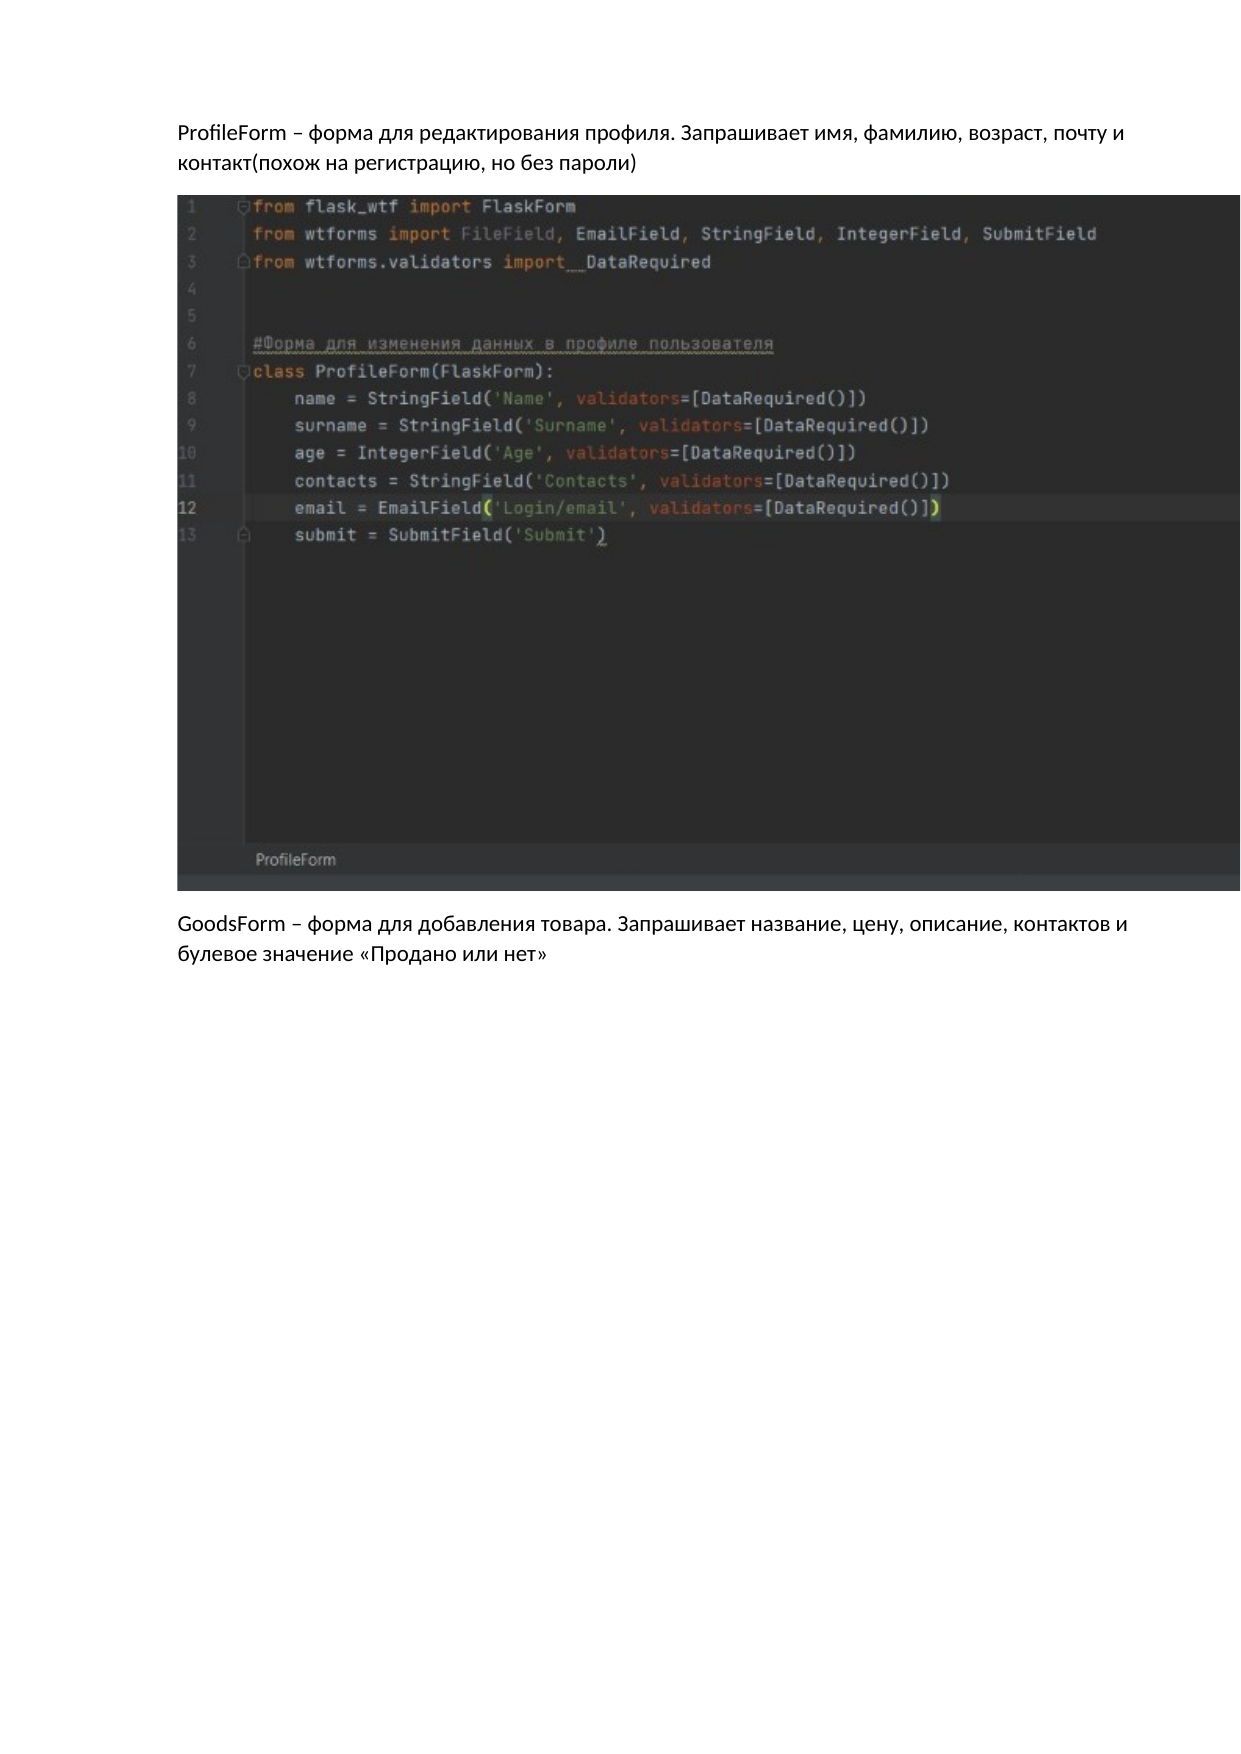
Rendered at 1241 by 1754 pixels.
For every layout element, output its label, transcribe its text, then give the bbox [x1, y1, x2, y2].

text GoodsForm – форма для добавления товара. Запрашивает название, цену, описание, контактов и булевое значение «Продано или нет» [177, 909, 1152, 968]
text ProfileForm – форма для редактирования профиля. Запрашивает имя, фамилию, возраст, почту и контакт(похож на регистрацию, но без пароли) [177, 118, 1152, 176]
picture [177, 195, 1241, 891]
